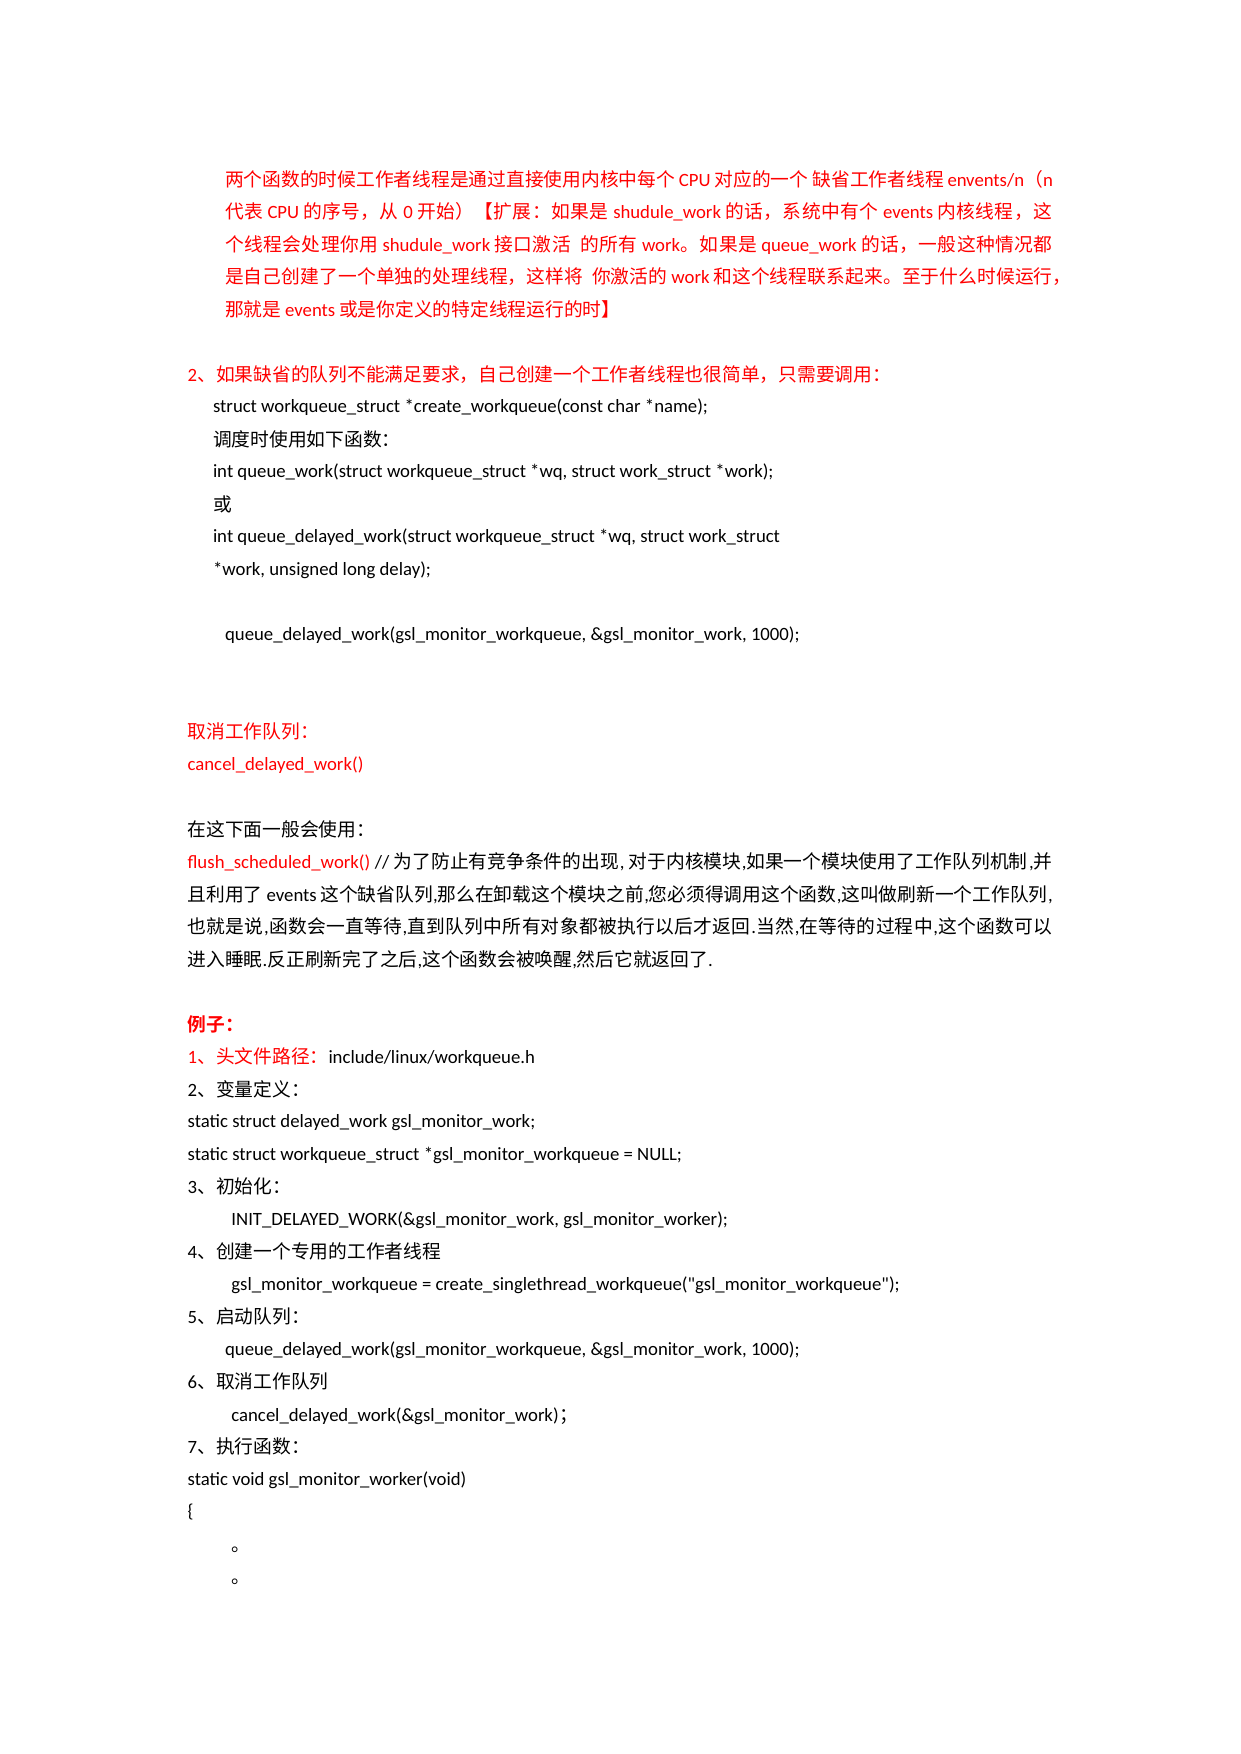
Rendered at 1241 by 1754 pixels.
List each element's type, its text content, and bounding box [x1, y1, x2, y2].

text { [187, 1494, 1053, 1527]
text cancel_delayed_work(&gsl_monitor_work)； [187, 1397, 1053, 1429]
text 。 [187, 1527, 1053, 1559]
text 。 [187, 1559, 1053, 1592]
text 1、头文件路径：include/linux/workqueue.h [187, 1039, 1053, 1072]
text struct workqueue_struct *create_workqueue(const char *name); [187, 389, 1053, 422]
text INIT_DELAYED_WORK(&gsl_monitor_work, gsl_monitor_worker); [187, 1202, 1053, 1234]
text 例子： [187, 1007, 1053, 1039]
text 取消工作队列： [187, 714, 1053, 747]
text 2、如果缺省的队列不能满足要求，自己创建一个工作者线程也很简单，只需要调用： [187, 357, 1053, 389]
text gsl_monitor_workqueue = create_singlethread_workqueue("gsl_monitor_workqueue"); [187, 1267, 1053, 1299]
text queue_delayed_work(gsl_monitor_workqueue, &gsl_monitor_work, 1000); [187, 1332, 1053, 1364]
text flush_scheduled_work() // 为了防止有竞争条件的出现, 对于内核模块,如果一个模块使用了工作队列机制,并且利用了events这个缺省队列,那么在卸载这个模块之前,您必须得调用这个函数,这叫做刷新一个工作队列,也就是说,函数会一直等待,直到队列中所有对象都被执行以后才返回.当然,在等待的过程中,这个函数可以进入睡眠.反正刷新完了之后,这个函数会被唤醒,然后它就返回了. [187, 844, 1053, 974]
text 2、变量定义： [187, 1072, 1053, 1104]
text 5、启动队列： [187, 1299, 1053, 1332]
text 6、取消工作队列 [187, 1364, 1053, 1397]
text 7、执行函数： [187, 1429, 1053, 1462]
text int queue_delayed_work(struct workqueue_struct *wq, struct work_struct [187, 519, 1053, 552]
text cancel_delayed_work() [187, 747, 1053, 779]
text static struct workqueue_struct *gsl_monitor_workqueue = NULL; [187, 1137, 1053, 1169]
text queue_delayed_work(gsl_monitor_workqueue, &gsl_monitor_work, 1000); [187, 617, 1053, 649]
text 或 [187, 487, 1053, 519]
text 4、创建一个专用的工作者线程 [187, 1234, 1053, 1267]
text *work, unsigned long delay); [187, 552, 1053, 584]
text 3、初始化： [187, 1169, 1053, 1202]
text 调度时使用如下函数： [187, 422, 1053, 454]
text static void gsl_monitor_worker(void) [187, 1462, 1053, 1494]
text 在这下面一般会使用： [187, 812, 1053, 844]
text static struct delayed_work gsl_monitor_work; [187, 1104, 1053, 1137]
text int queue_work(struct workqueue_struct *wq, struct work_struct *work); [187, 454, 1053, 487]
